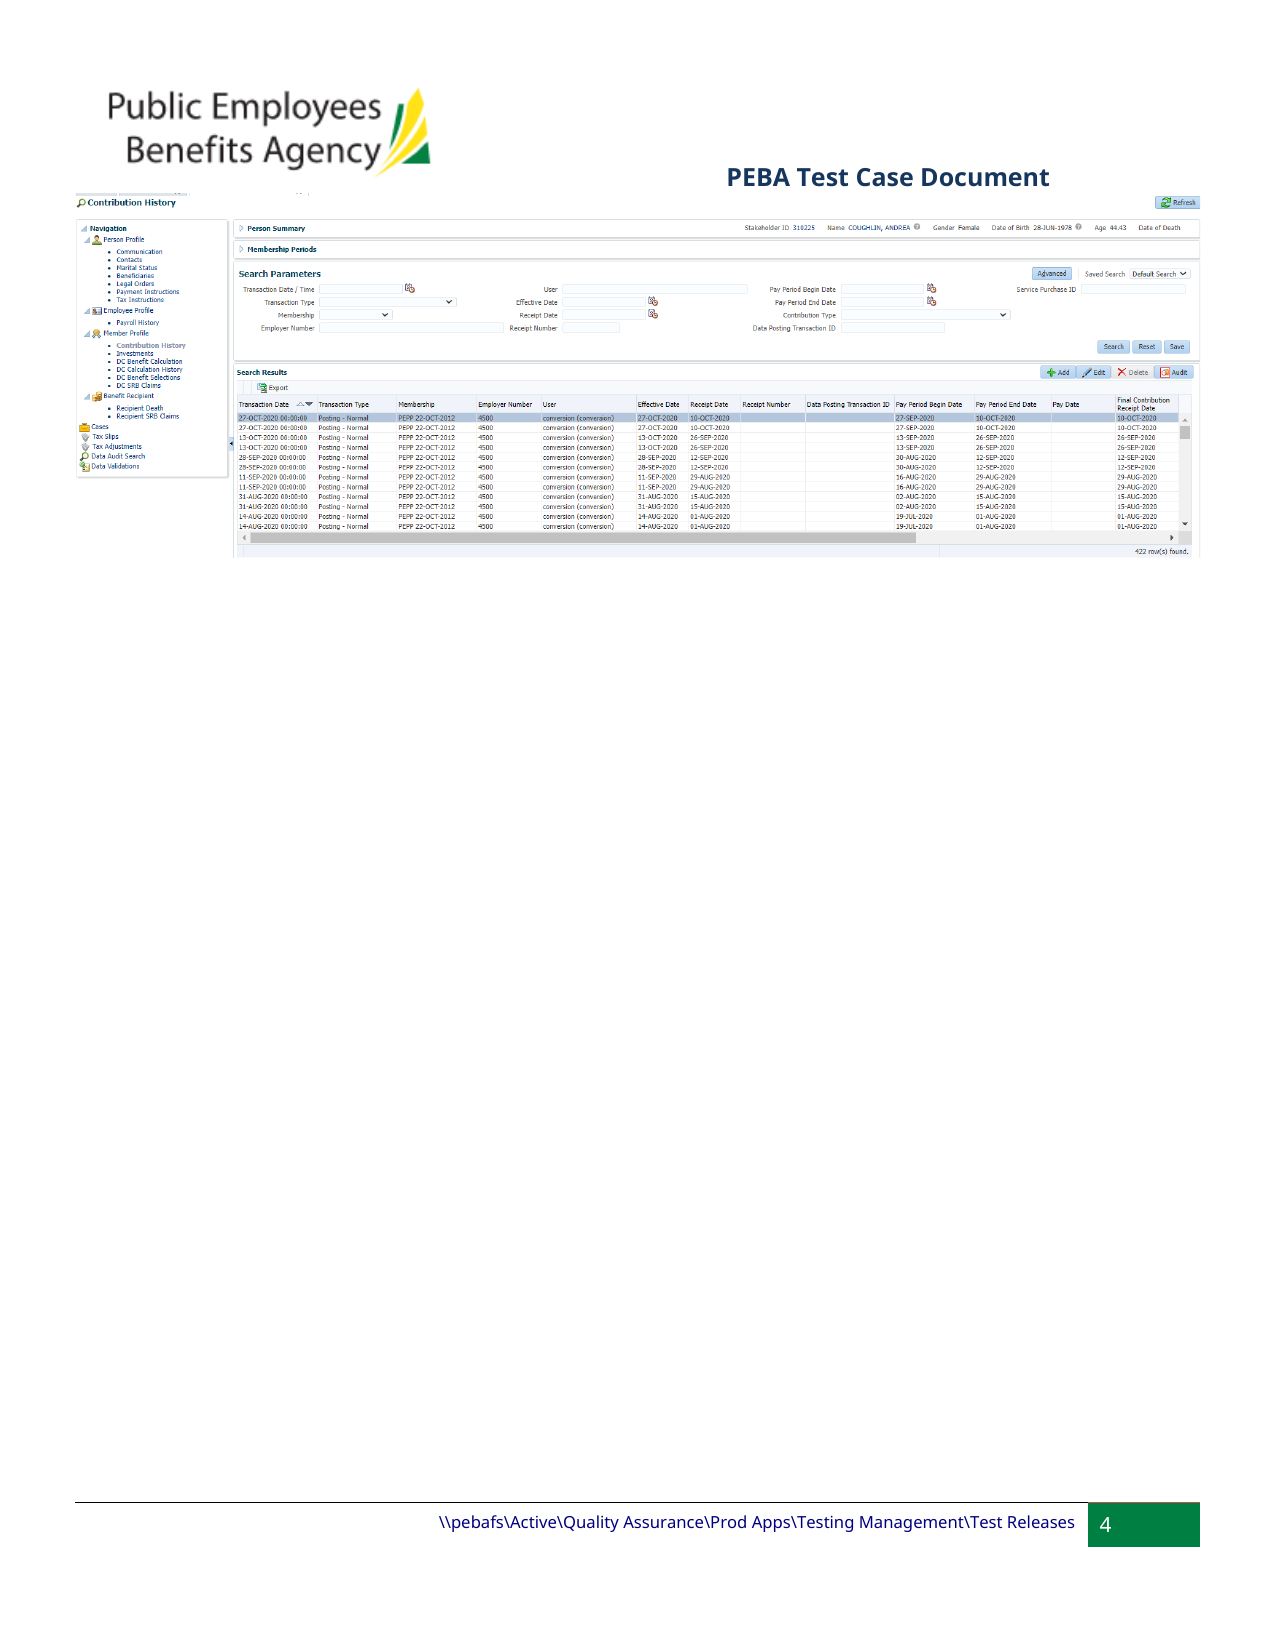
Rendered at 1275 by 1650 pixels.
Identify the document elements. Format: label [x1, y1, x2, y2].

picture [75, 75, 457, 186]
picture [75, 193, 1200, 558]
